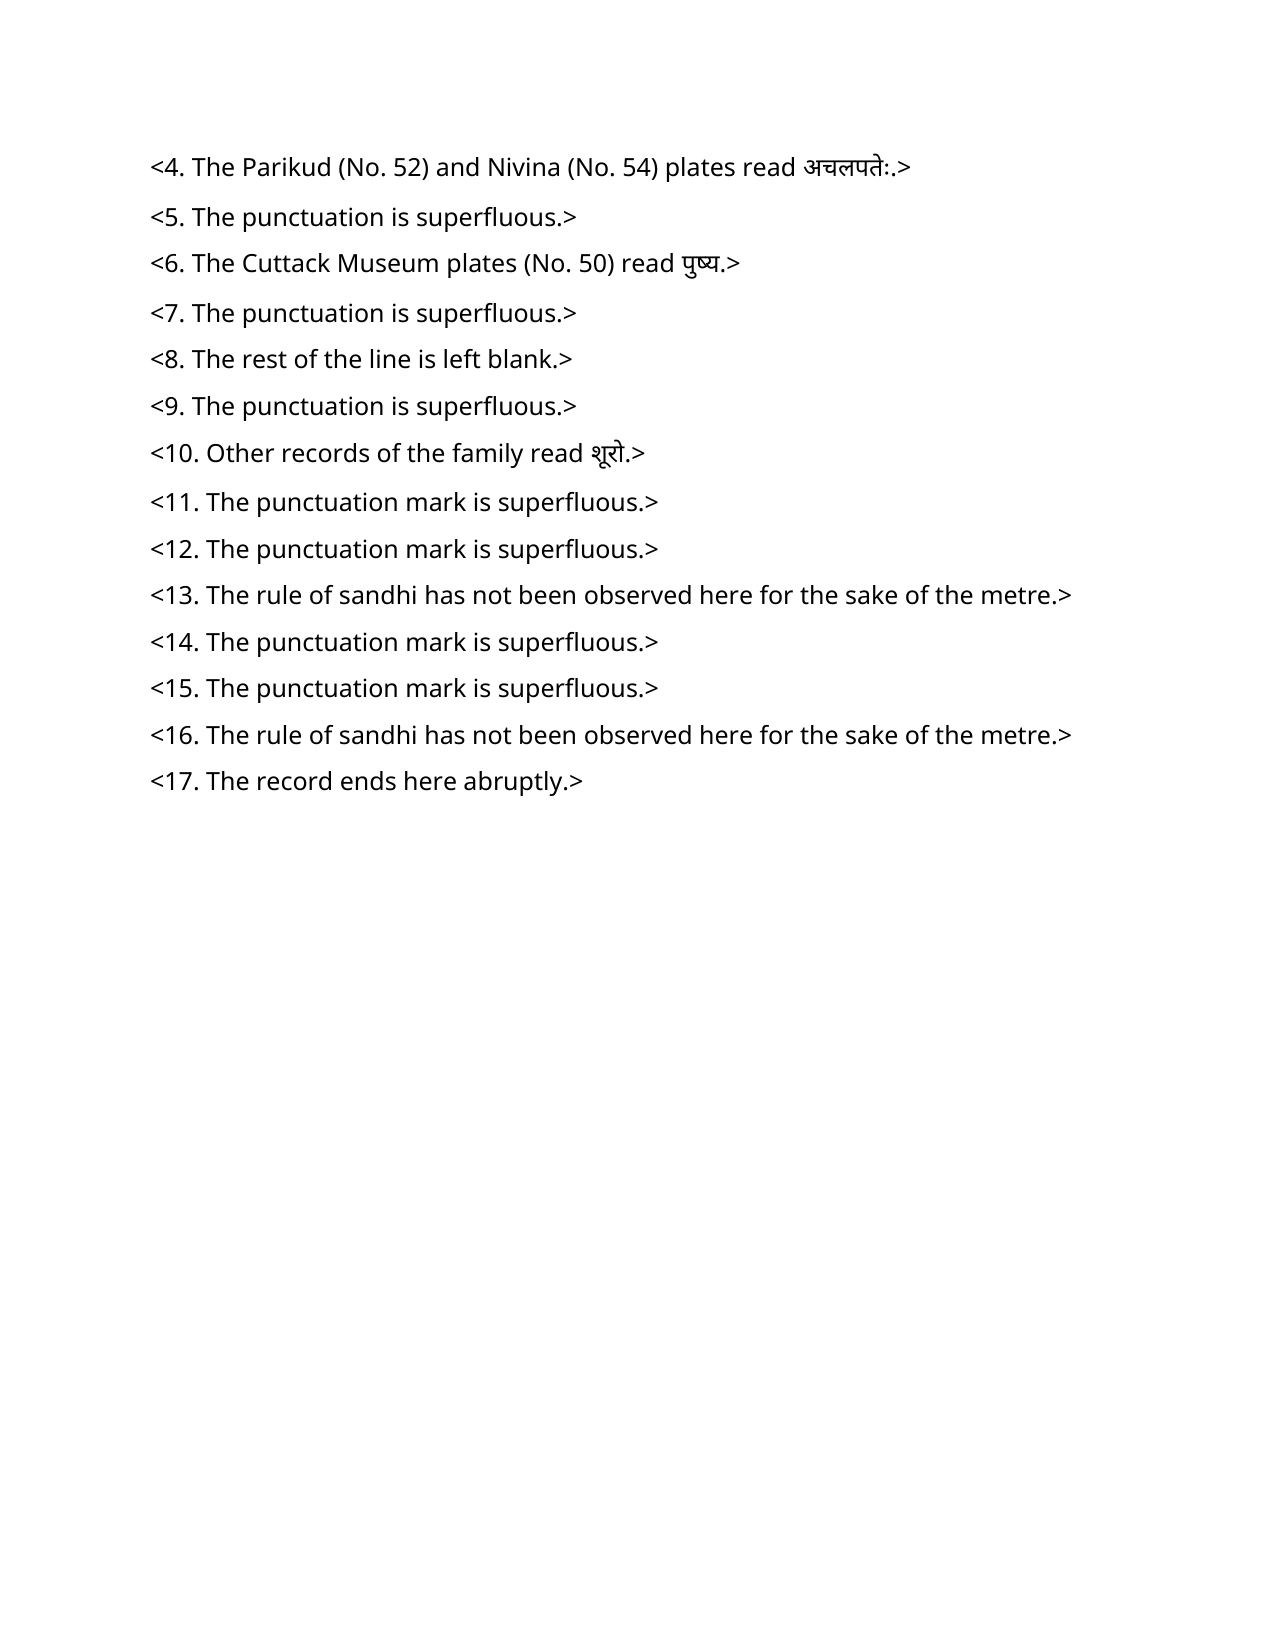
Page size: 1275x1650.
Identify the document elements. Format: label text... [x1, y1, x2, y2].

text <8. The rest of the line is left blank.> [150, 342, 1125, 376]
text <13. The rule of sandhi has not been observed here for the sake of the metre.> [150, 578, 1125, 612]
text <10. Other records of the family read शूरो.> [150, 435, 1125, 472]
text <15. The punctuation mark is superfluous.> [150, 671, 1125, 705]
text <7. The punctuation is superfluous.> [150, 296, 1125, 329]
text <4. The Parikud (No. 52) and Nivina (No. 54) plates read अचलपतेः.> [150, 150, 1125, 187]
text <6. The Cuttack Museum plates (No. 50) read पुष्य.> [150, 246, 1125, 283]
text <17. The record ends here abruptly.> [150, 764, 1125, 798]
text <12. The punctuation mark is superfluous.> [150, 531, 1125, 565]
text <9. The punctuation is superfluous.> [150, 389, 1125, 423]
text <5. The punctuation is superfluous.> [150, 199, 1125, 233]
text <11. The punctuation mark is superfluous.> [150, 485, 1125, 519]
text <16. The rule of sandhi has not been observed here for the sake of the metre.> [150, 717, 1125, 752]
text <14. The punctuation mark is superfluous.> [150, 624, 1125, 658]
